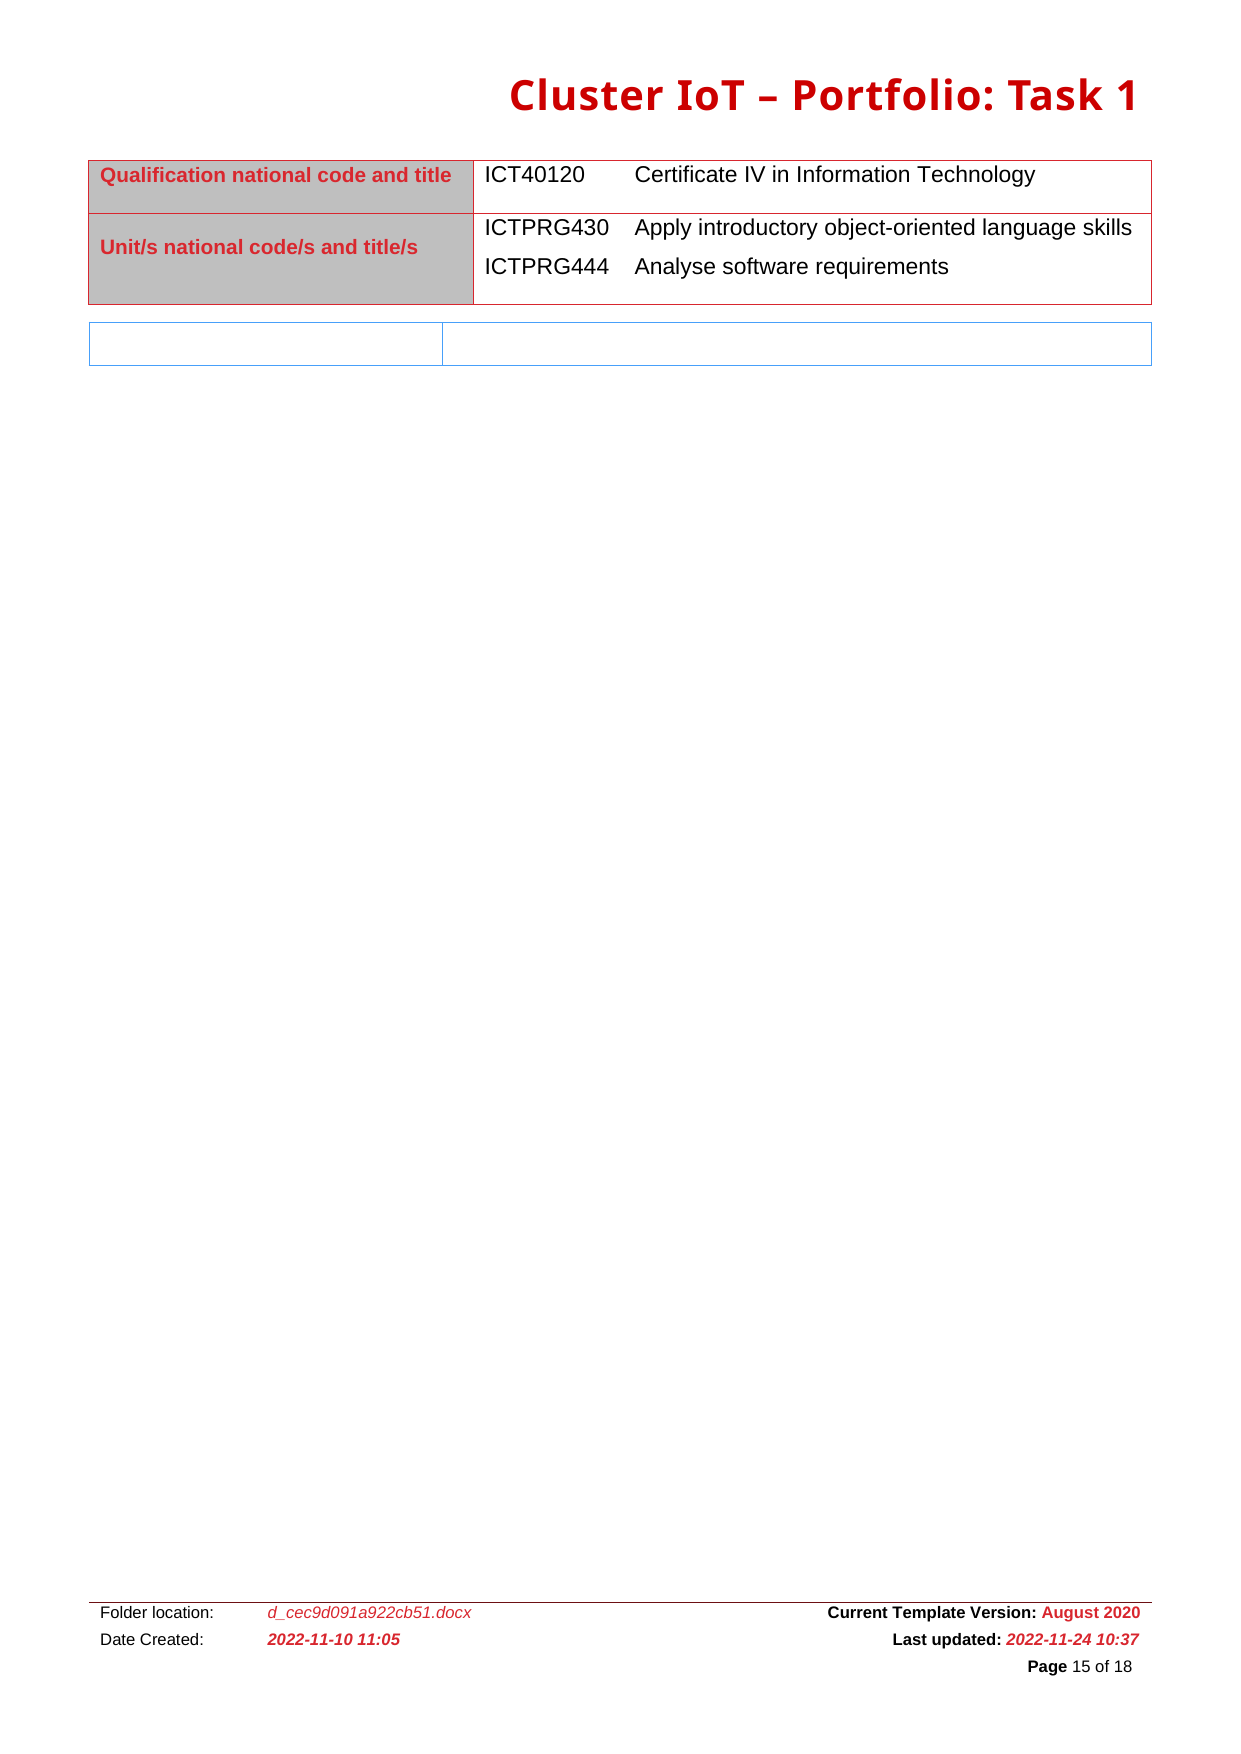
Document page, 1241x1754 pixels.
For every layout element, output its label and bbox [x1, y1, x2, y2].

table_cell [443, 323, 1151, 365]
table_cell [90, 323, 442, 365]
